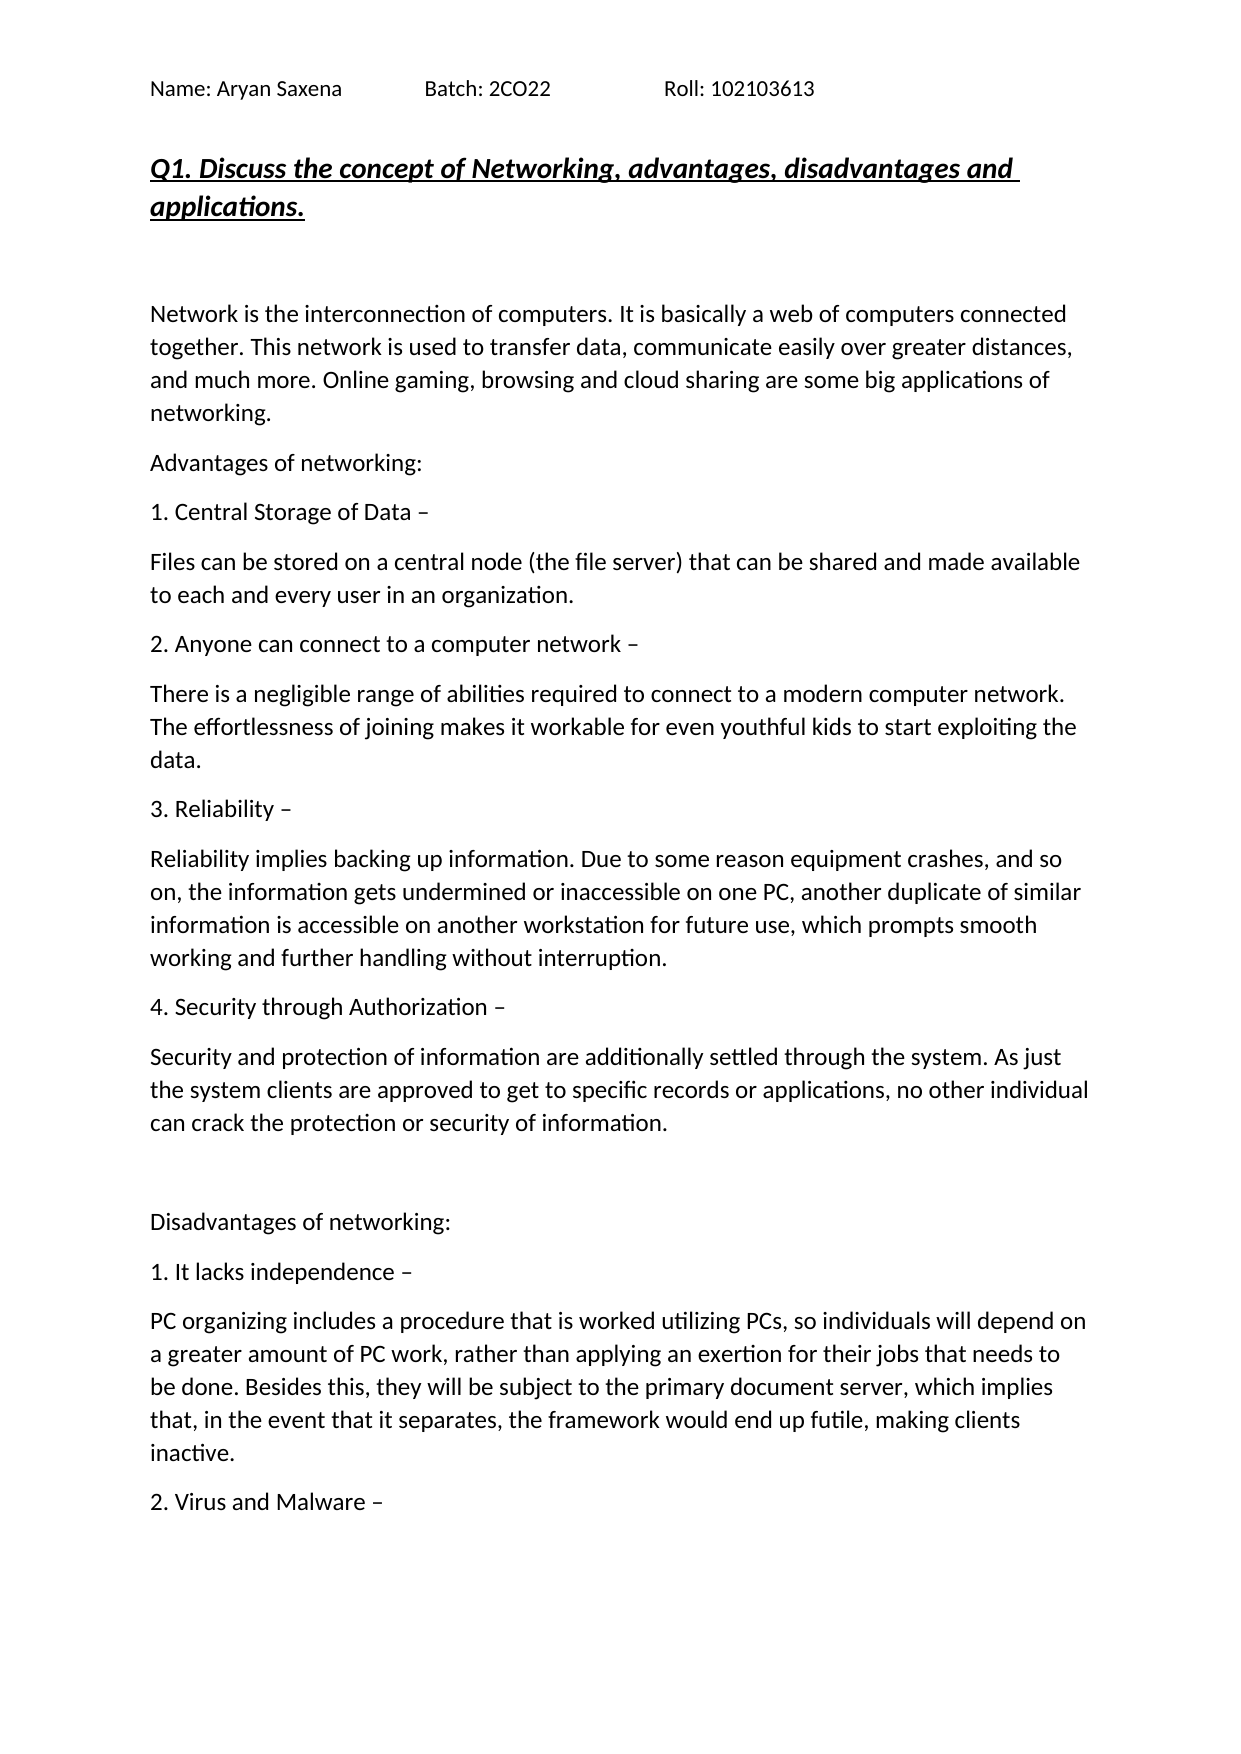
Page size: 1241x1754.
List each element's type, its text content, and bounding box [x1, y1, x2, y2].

text 3. Reliability – [150, 794, 1090, 824]
text Disadvantages of networking: [150, 1206, 1090, 1237]
text 1. Central Storage of Data – [150, 497, 1090, 527]
text 2. Anyone can connect to a computer network – [150, 629, 1090, 659]
text 2. Virus and Malware – [150, 1487, 1090, 1517]
text Files can be stored on a central node (the file server) that can be shared and made available to each and every user in an organization. [150, 546, 1090, 609]
text PC organizing includes a procedure that is worked utilizing PCs, so individuals will depend on a greater amount of PC work, rather than applying an exertion for their jobs that needs to be done. Besides this, they will be subject to the primary document server, which implies that, in the event that it separates, the framework would end up futile, making clients inactive. [150, 1305, 1090, 1467]
text Network is the interconnection of computers. It is basically a web of computers connected together. This network is used to transfer data, communicate easily over greater distances, and much more. Online gaming, browsing and cloud sharing are some big applications of networking. [150, 299, 1090, 428]
text Advantages of networking: [150, 447, 1090, 477]
text Reliability implies backing up information. Due to some reason equipment crashes, and so on, the information gets undermined or inaccessible on one PC, another duplicate of similar information is accessible on another workstation for future use, which prompts smooth working and further handling without interruption. [150, 843, 1090, 972]
text Q1. Discuss the concept of Networking, advantages, disadvantages and applications. [150, 150, 1090, 224]
text 1. It lacks independence – [150, 1256, 1090, 1286]
text Security and protection of information are additionally settled through the system. As just the system clients are approved to get to specific records or applications, no other individual can crack the protection or security of information. [150, 1041, 1090, 1137]
text There is a negligible range of abilities required to connect to a modern computer network. The effortlessness of joining makes it workable for even youthful kids to start exploiting the data. [150, 678, 1090, 774]
text 4. Security through Authorization – [150, 992, 1090, 1022]
